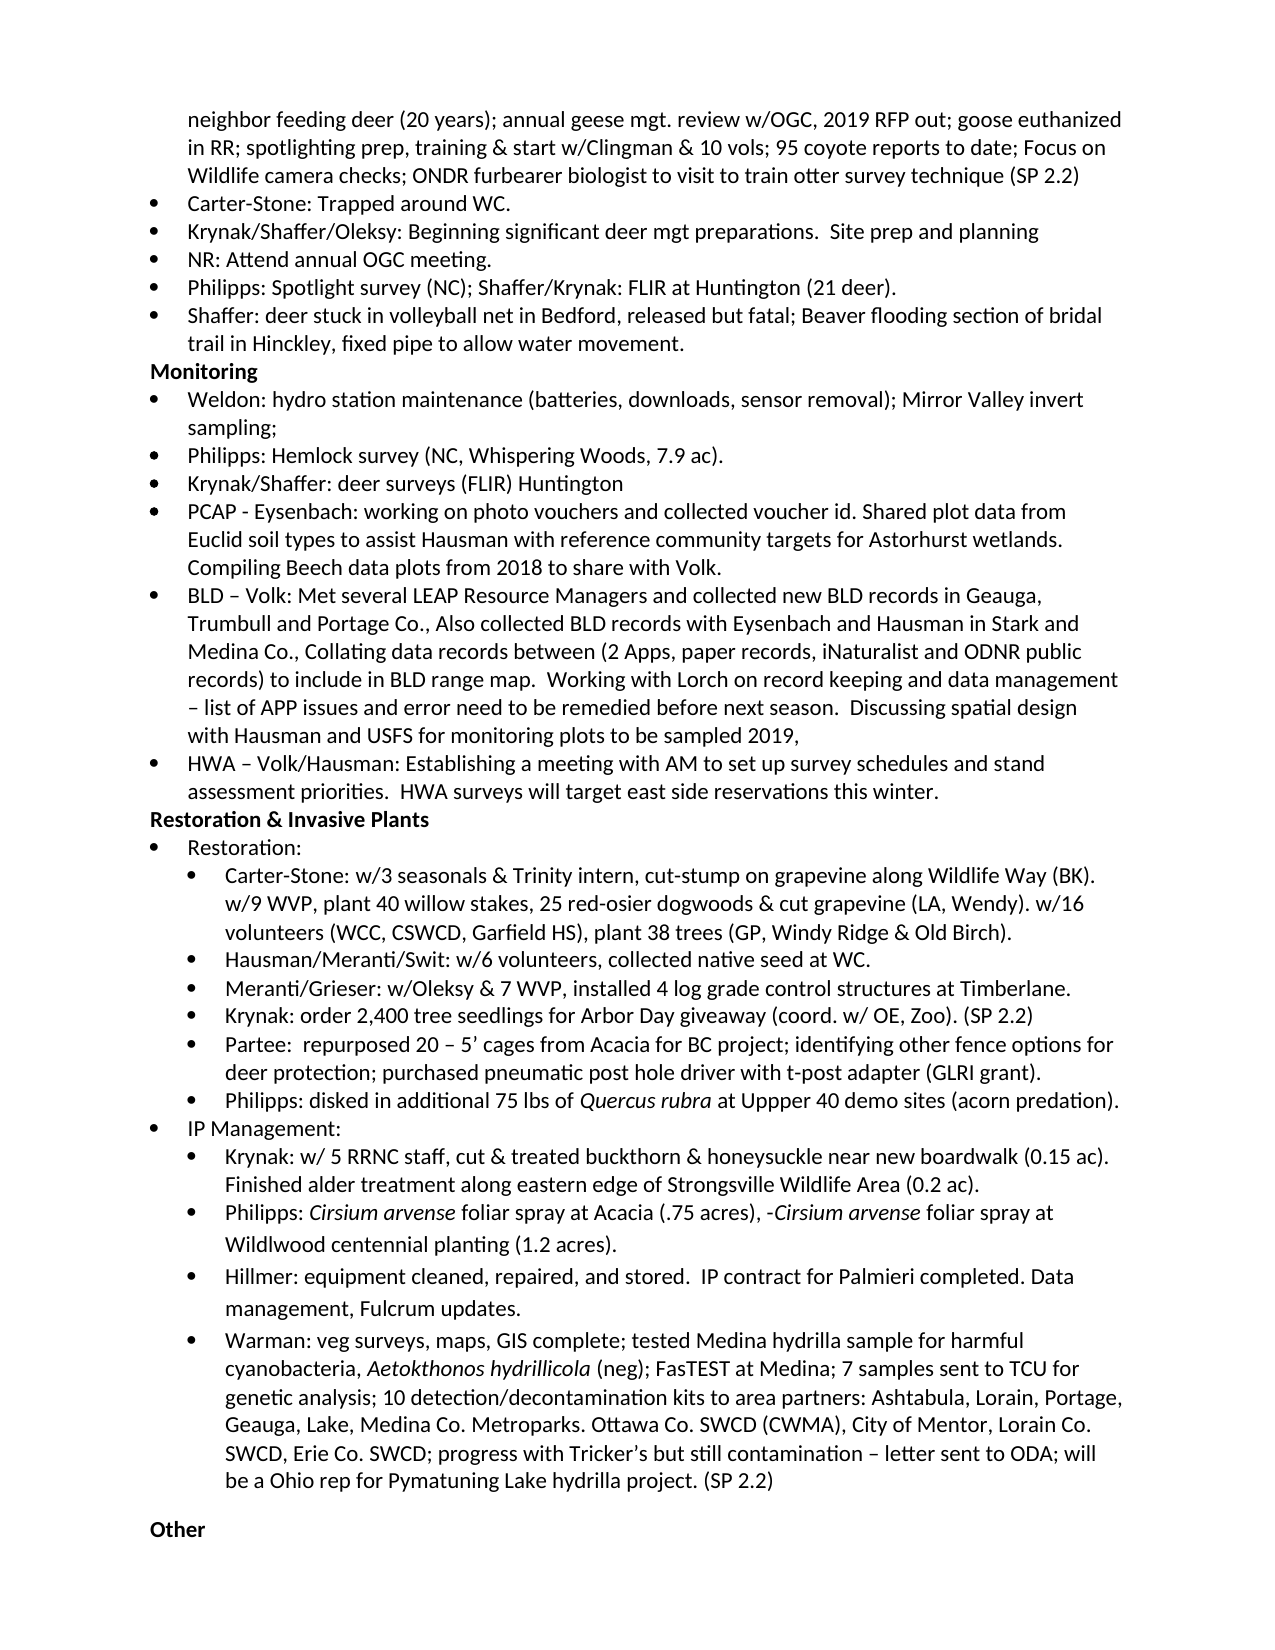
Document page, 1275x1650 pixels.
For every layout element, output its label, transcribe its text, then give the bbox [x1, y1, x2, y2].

list Philipps: disked in additional 75 lbs of Quercus rubra at Uppper 40 demo sites (acorn predation). [187, 1086, 1125, 1114]
list Hausman/Meranti/Swit: w/6 volunteers, collected native seed at WC. [187, 946, 1125, 974]
list Krynak/Shaffer/Oleksy: Beginning significant deer mgt preparations. Site prep and planning [150, 217, 1125, 245]
list Krynak/Shaffer: deer surveys (FLIR) Huntington [150, 469, 1125, 497]
list BLD – Volk: Met several LEAP Resource Managers and collected new BLD records in Geauga, Trumbull and Portage Co., Also collected BLD records with Eysenbach and Hausman in Stark and Medina Co., Collating data records between (2 Apps, paper records, iNaturalist and ODNR public records) to include in BLD range map. Working with Lorch on record keeping and data management – list of APP issues and error need to be remedied before next season. Discussing spatial design with Hausman and USFS for monitoring plots to be sampled 2019, [150, 581, 1125, 749]
list Carter-Stone: w/3 seasonals & Trinity intern, cut-stump on grapevine along Wildlife Way (BK). w/9 WVP, plant 40 willow stakes, 25 red-osier dogwoods & cut grapevine (LA, Wendy). w/16 volunteers (WCC, CSWCD, Garfield HS), plant 38 trees (GP, Windy Ridge & Old Birch). [187, 862, 1125, 946]
list Partee: repurposed 20 – 5’ cages from Acacia for BC project; identifying other fence options for deer protection; purchased pneumatic post hole driver with t-post adapter (GLRI grant). [187, 1030, 1125, 1086]
list Philipps: Spotlight survey (NC); Shaffer/Krynak: FLIR at Huntington (21 deer). [150, 273, 1125, 301]
list Weldon: hydro station maintenance (batteries, downloads, sensor removal); Mirror Valley invert sampling; [150, 385, 1125, 441]
list Shaffer: deer stuck in volleyball net in Bedford, released but fatal; Beaver flooding section of bridal trail in Hinckley, fixed pipe to allow water movement. [150, 301, 1125, 357]
list NR: Attend annual OGC meeting. [150, 245, 1125, 273]
text Restoration & Invasive Plants [150, 806, 1125, 833]
list Carter-Stone: Trapped around WC. [150, 189, 1125, 217]
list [150, 105, 1125, 189]
list Philipps: Hemlock survey (NC, Whispering Woods, 7.9 ac). [150, 441, 1125, 469]
list IP Management: [150, 1114, 1125, 1142]
list PCAP - Eysenbach: working on photo vouchers and collected voucher id. Shared plot data from Euclid soil types to assist Hausman with reference community targets for Astorhurst wetlands. Compiling Beech data plots from 2018 to share with Volk. [150, 497, 1125, 581]
list Hillmer: equipment cleaned, repaired, and stored. IP contract for Palmieri completed. Data management, Fulcrum updates. [187, 1262, 1125, 1322]
list Warman: veg surveys, maps, GIS complete; tested Medina hydrilla sample for harmful cyanobacteria, Aetokthonos hydrillicola (neg); FasTEST at Medina; 7 samples sent to TCU for genetic analysis; 10 detection/decontamination kits to area partners: Ashtabula, Lorain, Portage, Geauga, Lake, Medina Co. Metroparks. Ottawa Co. SWCD (CWMA), City of Mentor, Lorain Co. SWCD, Erie Co. SWCD; progress with Tricker’s but still contamination – letter sent to ODA; will be a Ohio rep for Pymatuning Lake hydrilla project. (SP 2.2) [187, 1327, 1125, 1495]
list Philipps: Cirsium arvense foliar spray at Acacia (.75 acres), -Cirsium arvense foliar spray at Wildlwood centennial planting (1.2 acres). [187, 1198, 1125, 1258]
list Restoration: [150, 833, 1125, 862]
text Other [150, 1516, 1125, 1543]
list Krynak: order 2,400 tree seedlings for Arbor Day giveaway (coord. w/ OE, Zoo). (SP 2.2) [187, 1002, 1125, 1030]
list Krynak: w/ 5 RRNC staff, cut & treated buckthorn & honeysuckle near new boardwalk (0.15 ac). Finished alder treatment along eastern edge of Strongsville Wildlife Area (0.2 ac). [187, 1142, 1125, 1198]
text Monitoring [150, 357, 1125, 385]
list Meranti/Grieser: w/Oleksy & 7 WVP, installed 4 log grade control structures at Timberlane. [187, 974, 1125, 1002]
list HWA – Volk/Hausman: Establishing a meeting with AM to set up survey schedules and stand assessment priorities. HWA surveys will target east side reservations this winter. [150, 749, 1125, 806]
